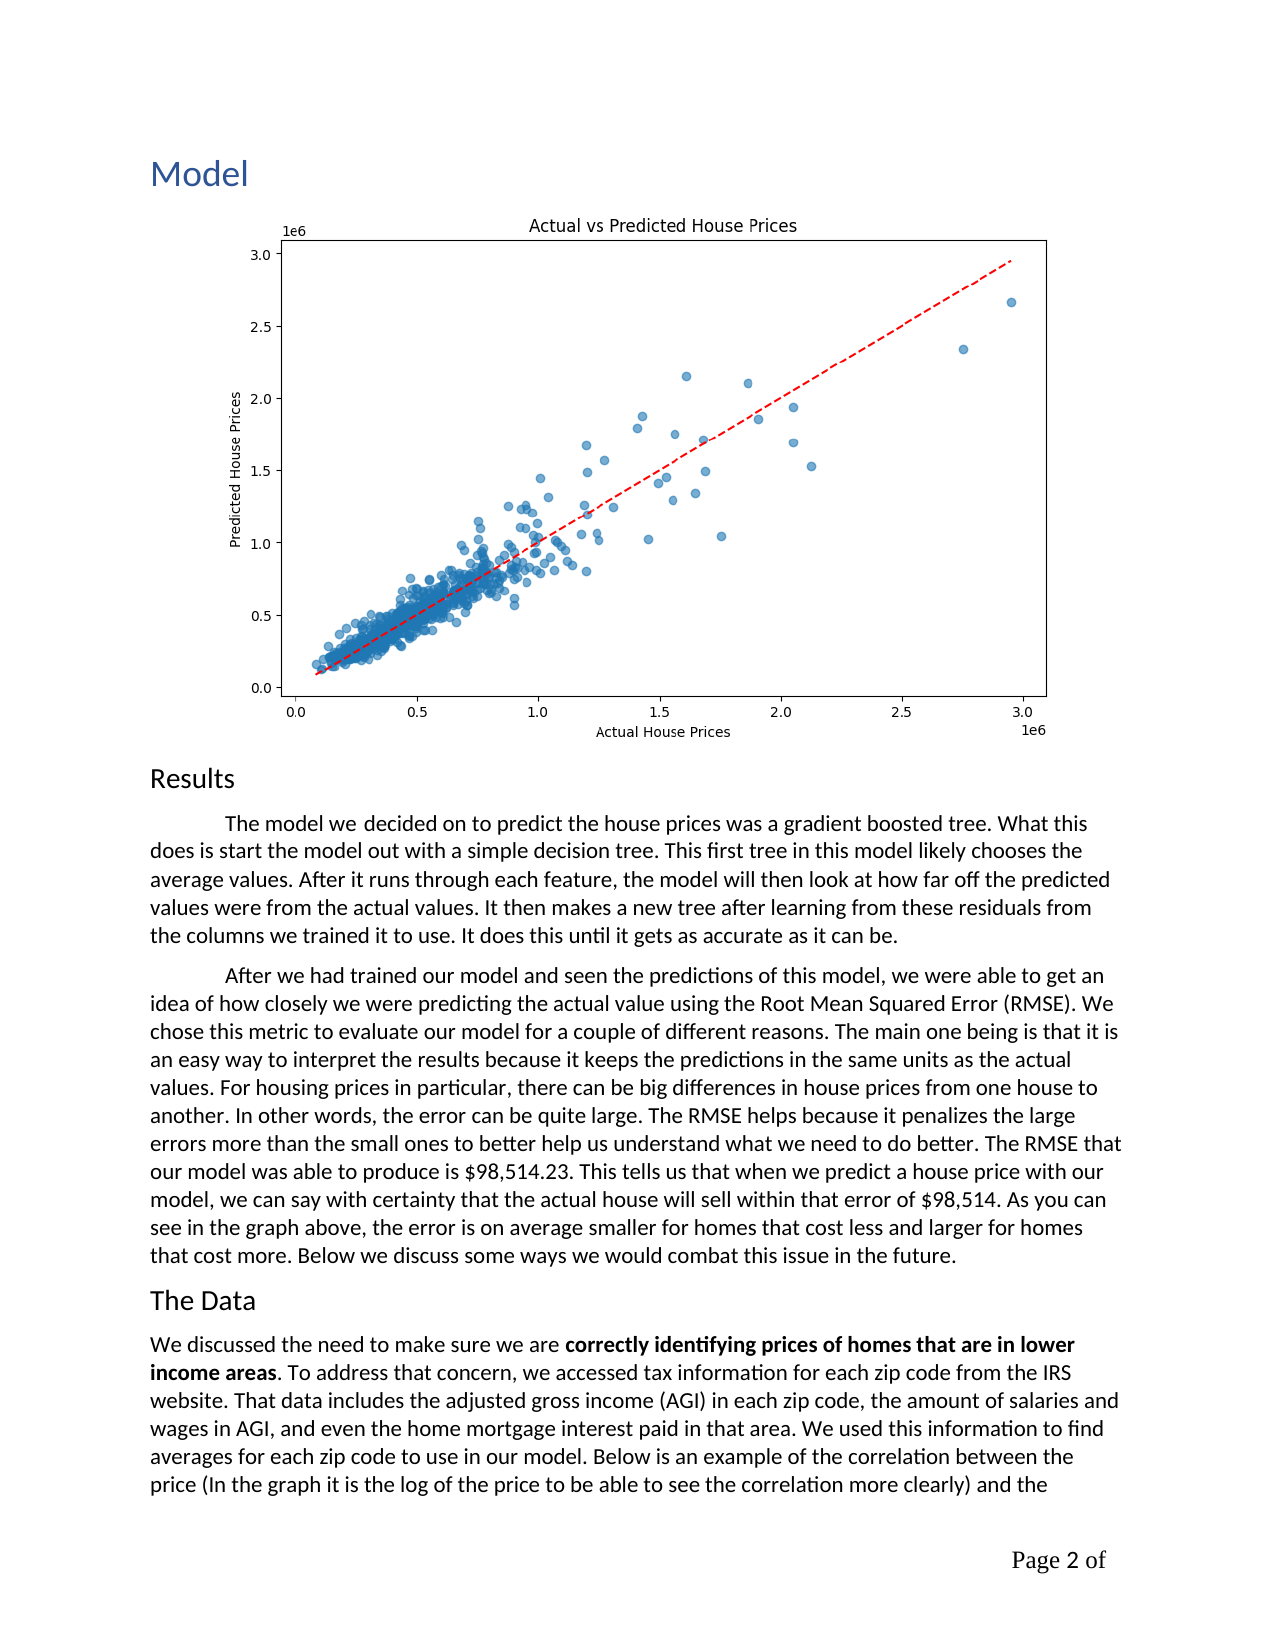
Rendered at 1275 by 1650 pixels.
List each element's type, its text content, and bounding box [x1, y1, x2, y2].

text After we had trained our model and seen the predictions of this model, we were able to get an idea of how closely we were predicting the actual value using the Root Mean Squared Error (RMSE). We chose this metric to evaluate our model for a couple of different reasons. The main one being is that it is an easy way to interpret the results because it keeps the predictions in the same units as the actual values. For housing prices in particular, there can be big differences in house prices from one house to another. In other words, the error can be quite large. The RMSE helps because it penalizes the large errors more than the small ones to better help us understand what we need to do better. The RMSE that our model was able to produce is $98,514.23. This tells us that when we predict a house price with our model, we can say with certainty that the actual house will sell within that error of $98,514. As you can see in the graph above, the error is on average smaller for homes that cost less and larger for homes that cost more. Below we discuss some ways we would combat this issue in the future. [150, 961, 1125, 1269]
text The model we decided on to predict the house prices was a gradient boosted tree. What this does is start the model out with a simple decision tree. This first tree in this model likely chooses the average values. After it runs through each feature, the model will then look at how far off the predicted values were from the actual values. It then makes a new tree after learning from these residuals from the columns we trained it to use. It does this until it gets as accurate as it can be. [150, 809, 1125, 949]
text Model [150, 150, 1125, 196]
text The Data [150, 1282, 1125, 1318]
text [150, 1330, 1125, 1498]
picture [220, 208, 1055, 748]
text Results [150, 761, 1125, 796]
